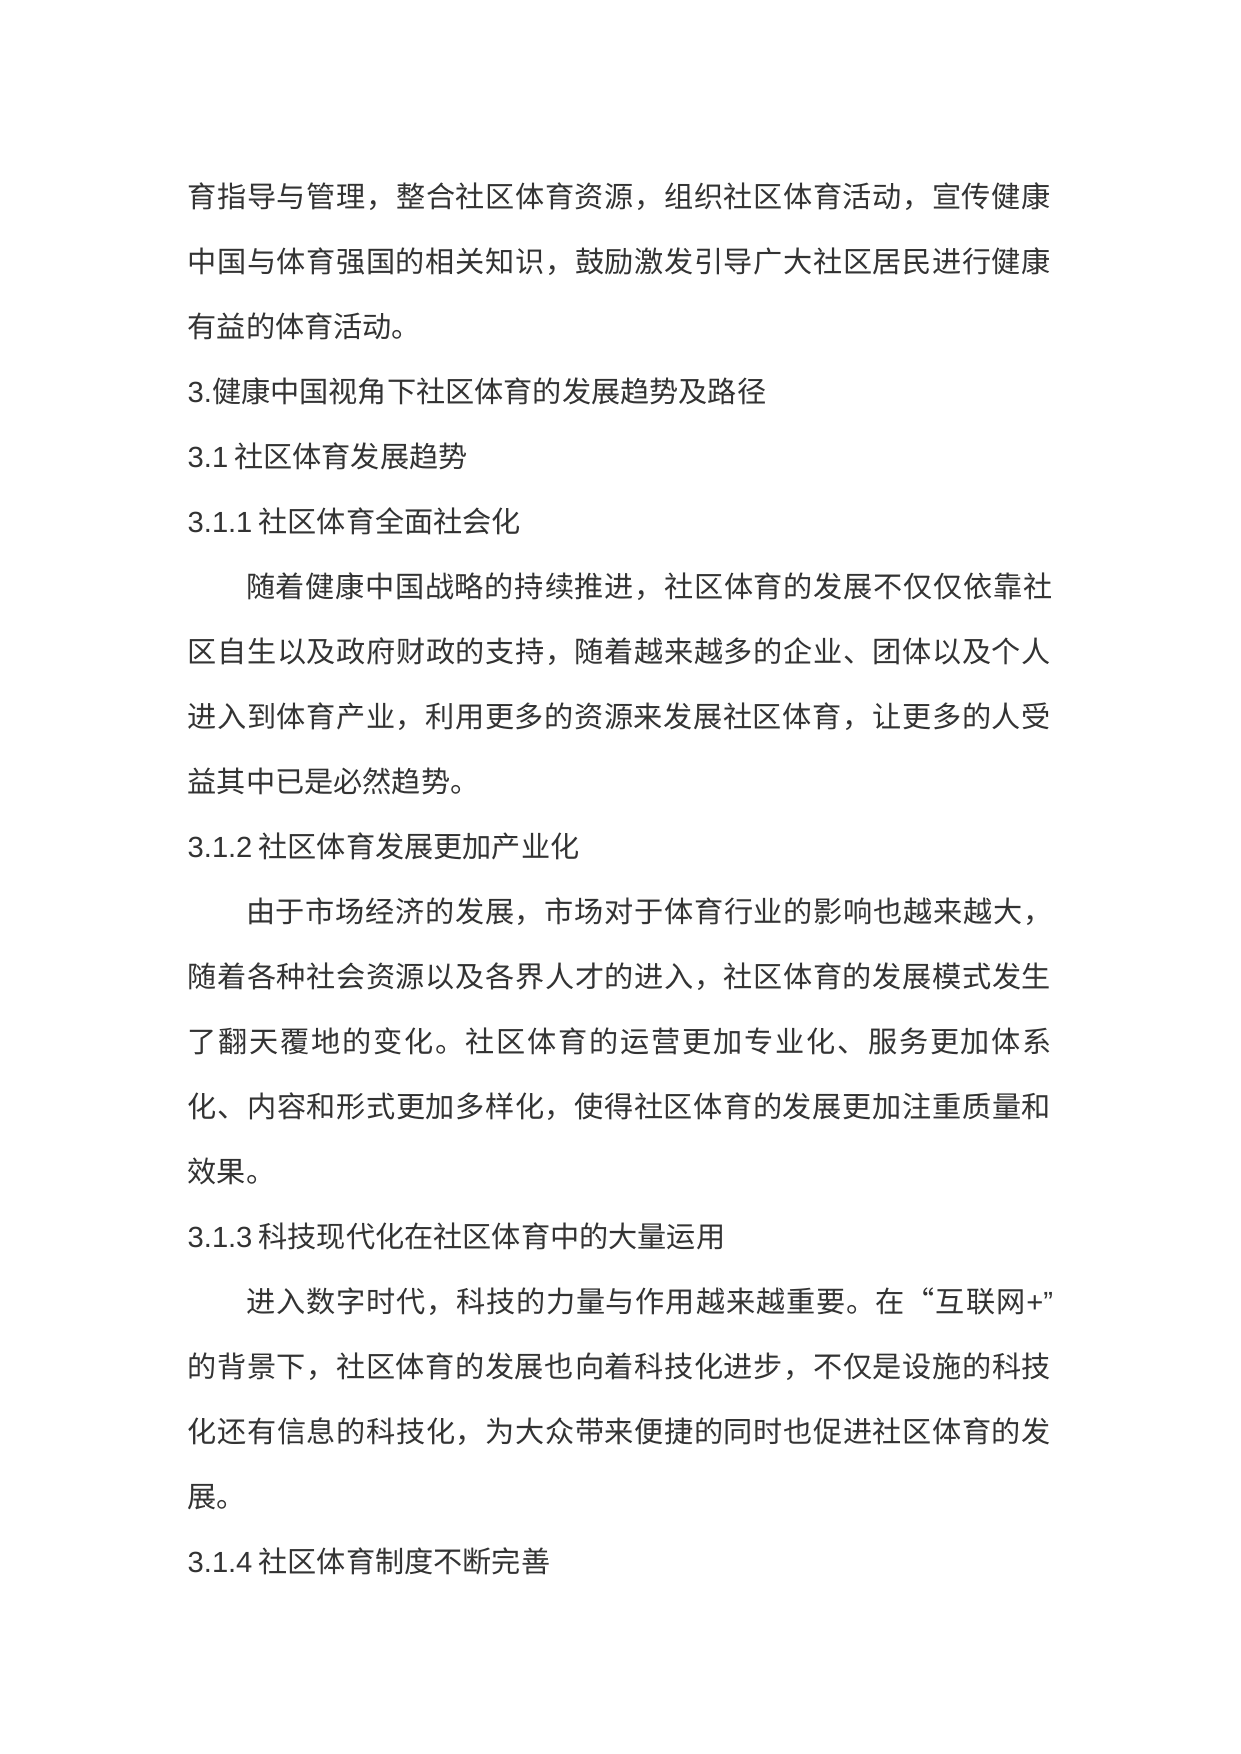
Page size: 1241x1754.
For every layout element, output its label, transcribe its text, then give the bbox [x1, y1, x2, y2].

list 3.1.3科技现代化在社区体育中的大量运用 [187, 1202, 1053, 1267]
list 由于市场经济的发展，市场对于体育行业的影响也越来越大，随着各种社会资源以及各界人才的进入，社区体育的发展模式发生了翻天覆地的变化。社区体育的运营更加专业化、服务更加体系化、内容和形式更加多样化，使得社区体育的发展更加注重质量和效果。 [187, 877, 1053, 1202]
list 3.1社区体育发展趋势 [187, 422, 1053, 487]
list 3.1.4社区体育制度不断完善 [187, 1527, 1053, 1592]
list 3.1.1社区体育全面社会化 [187, 487, 1053, 552]
list 进入数字时代，科技的力量与作用越来越重要。在“互联网+”的背景下，社区体育的发展也向着科技化进步，不仅是设施的科技化还有信息的科技化，为大众带来便捷的同时也促进社区体育的发展。 [187, 1267, 1053, 1527]
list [187, 162, 1053, 357]
list 3.1.2社区体育发展更加产业化 [187, 812, 1053, 877]
list 3.健康中国视角下社区体育的发展趋势及路径 [187, 357, 1053, 422]
list 随着健康中国战略的持续推进，社区体育的发展不仅仅依靠社区自生以及政府财政的支持，随着越来越多的企业、团体以及个人进入到体育产业，利用更多的资源来发展社区体育，让更多的人受益其中已是必然趋势。 [187, 552, 1053, 812]
